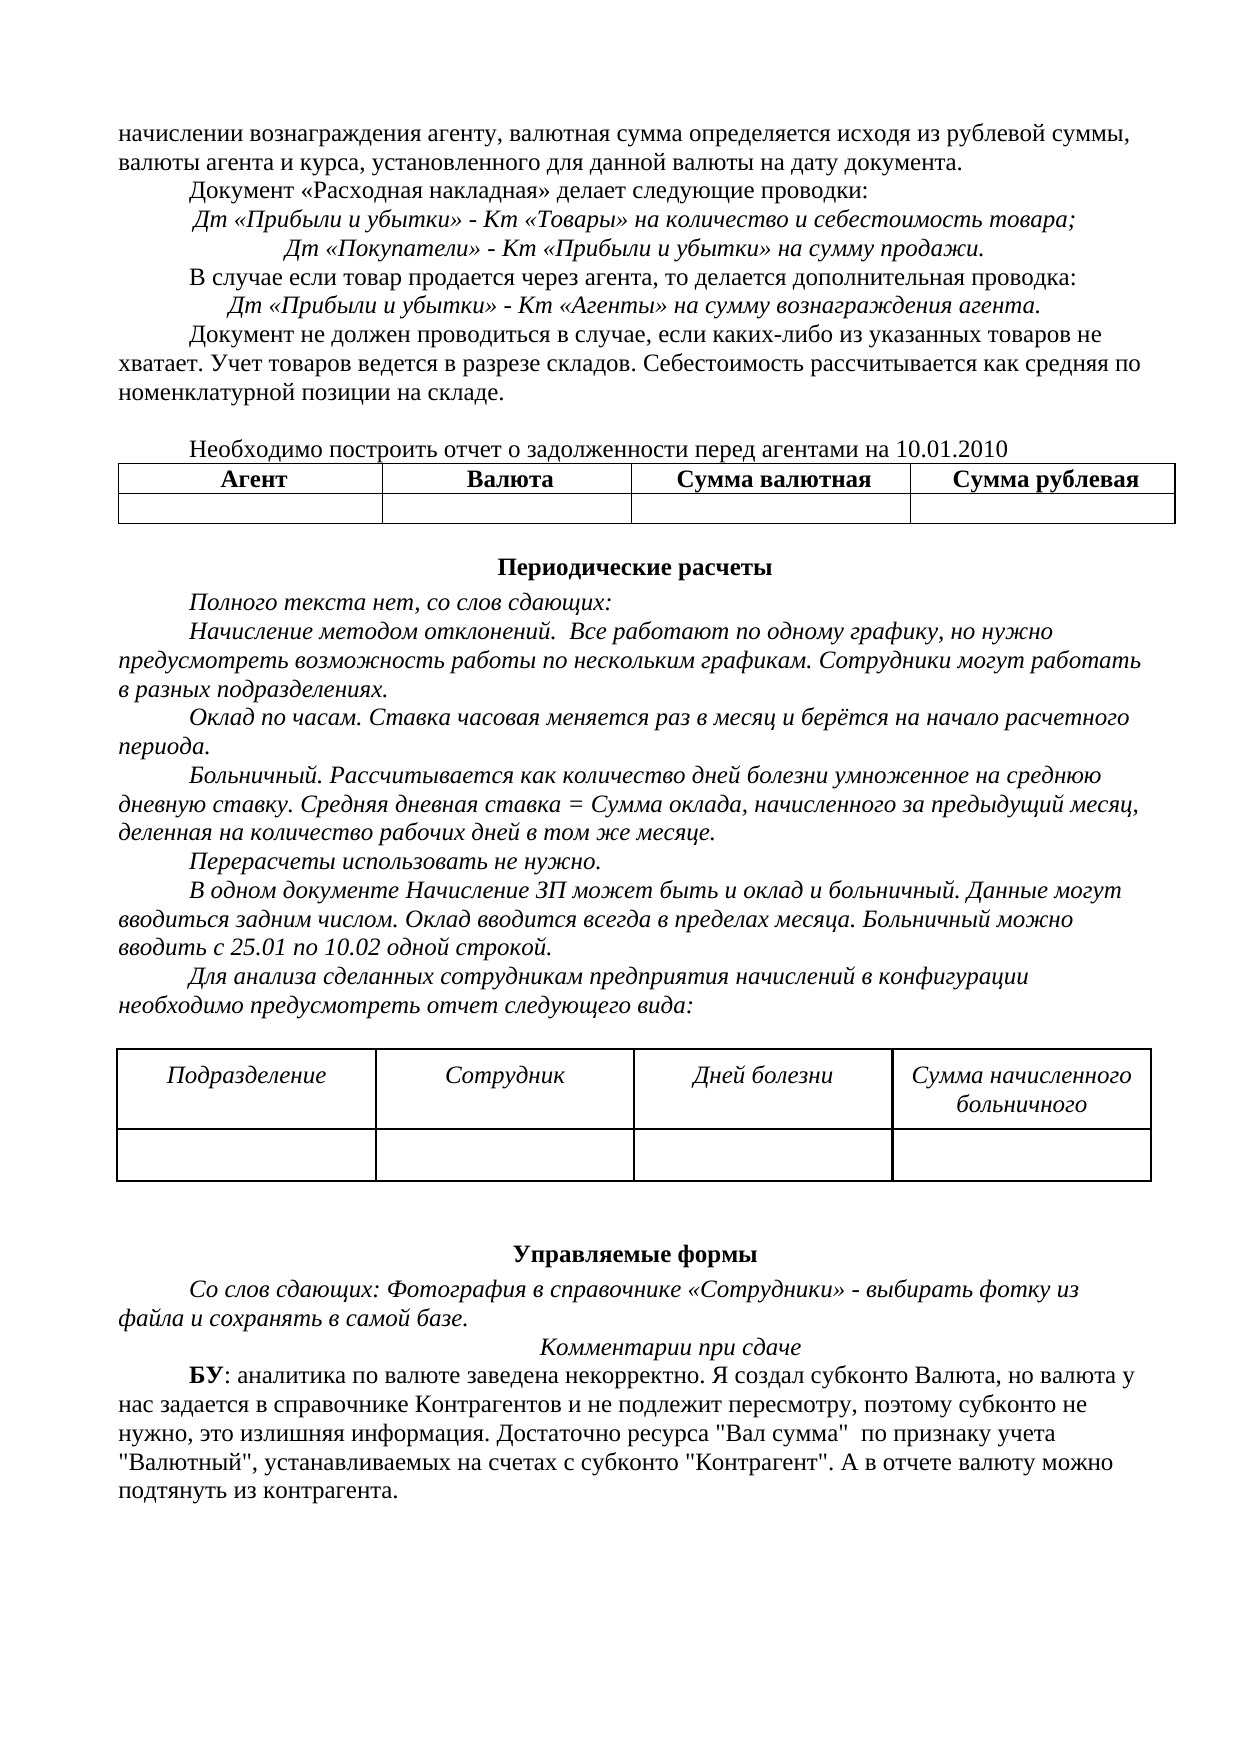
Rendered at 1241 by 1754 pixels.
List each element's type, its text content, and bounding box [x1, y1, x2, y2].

table_cell [894, 1130, 1150, 1179]
text Перерасчеты использовать не нужно. [118, 846, 1152, 875]
text Комментарии при сдаче [118, 1332, 1152, 1360]
text В случае если товар продается через агента, то делается дополнительная проводка: [118, 262, 1152, 291]
table_header Подразделение [118, 1050, 375, 1128]
table_cell [377, 1130, 633, 1179]
text Со слов сдающих: Фотография в справочнике «Сотрудники» - выбирать фотку из файла и сохранять в самой базе. [118, 1274, 1152, 1332]
text Для анализа сделанных сотрудникам предприятия начислений в конфигурации необходимо предусмотреть отчет следующего вида: [118, 961, 1152, 1019]
text Дт «Покупатели» - Кт «Прибыли и убытки» на сумму продажи. [118, 233, 1152, 262]
table_cell [632, 494, 910, 523]
table_header Агент [119, 464, 382, 493]
text Документ «Расходная накладная» делает следующие проводки: [118, 176, 1152, 204]
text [118, 118, 1152, 176]
subtitle Управляемые формы [118, 1239, 1152, 1268]
text Оклад по часам. Ставка часовая меняется раз в месяц и берётся на начало расчетного периода. [118, 702, 1152, 760]
table_header Валюта [383, 464, 631, 493]
text Больничный. Рассчитывается как количество дней болезни умноженное на среднюю дневную ставку. Средняя дневная ставка = Сумма оклада, начисленного за предыдущий месяц, деленная на количество рабочих дней в том же месяце. [118, 760, 1152, 846]
table_cell [911, 494, 1174, 523]
text В одном документе Начисление ЗП может быть и оклад и больничный. Данные могут вводиться задним числом. Оклад вводится всегда в пределах месяца. Больничный можно вводить с 25.01 по 10.02 одной строкой. [118, 875, 1152, 961]
table_header Дней болезни [635, 1050, 891, 1128]
text Дт «Прибыли и убытки» - Кт «Товары» на количество и себестоимость товара; [118, 204, 1152, 233]
text Документ не должен проводиться в случае, если каких-либо из указанных товаров не хватает. Учет товаров ведется в разрезе складов. Себестоимость рассчитывается как средняя по номенклатурной позиции на складе. [118, 319, 1152, 406]
table_header Сумма рублевая [911, 464, 1174, 493]
text БУ: аналитика по валюте заведена некорректно. Я создал субконто Валюта, но валюта у нас задается в справочнике Контрагентов и не подлежит пересмотру, поэтому субконто не нужно, это излишняя информация. Достаточно ресурса "Вал сумма" по признаку учета "Валютный", устанавливаемых на счетах с субконто "Контрагент". А в отчете валюту можно подтянуть из контрагента. [118, 1360, 1152, 1504]
text Необходимо построить отчет о задолженности перед агентами на 10.01.2010 [118, 434, 1152, 463]
table_header Сумма начисленного больничного [894, 1050, 1150, 1128]
text Полного текста нет, со слов сдающих: [118, 587, 1152, 616]
table_cell [635, 1130, 891, 1179]
subtitle Периодические расчеты [118, 552, 1152, 581]
table_header Сумма валютная [632, 464, 910, 493]
table_cell [383, 494, 631, 523]
text Дт «Прибыли и убытки» - Кт «Агенты» на сумму вознаграждения агента. [118, 291, 1152, 319]
table_cell [119, 494, 382, 523]
table_cell [118, 1130, 375, 1179]
table_header Сотрудник [377, 1050, 633, 1128]
text Начисление методом отклонений. Все работают по одному графику, но нужно предусмотреть возможность работы по нескольким графикам. Сотрудники могут работать в разных подразделениях. [118, 616, 1152, 702]
